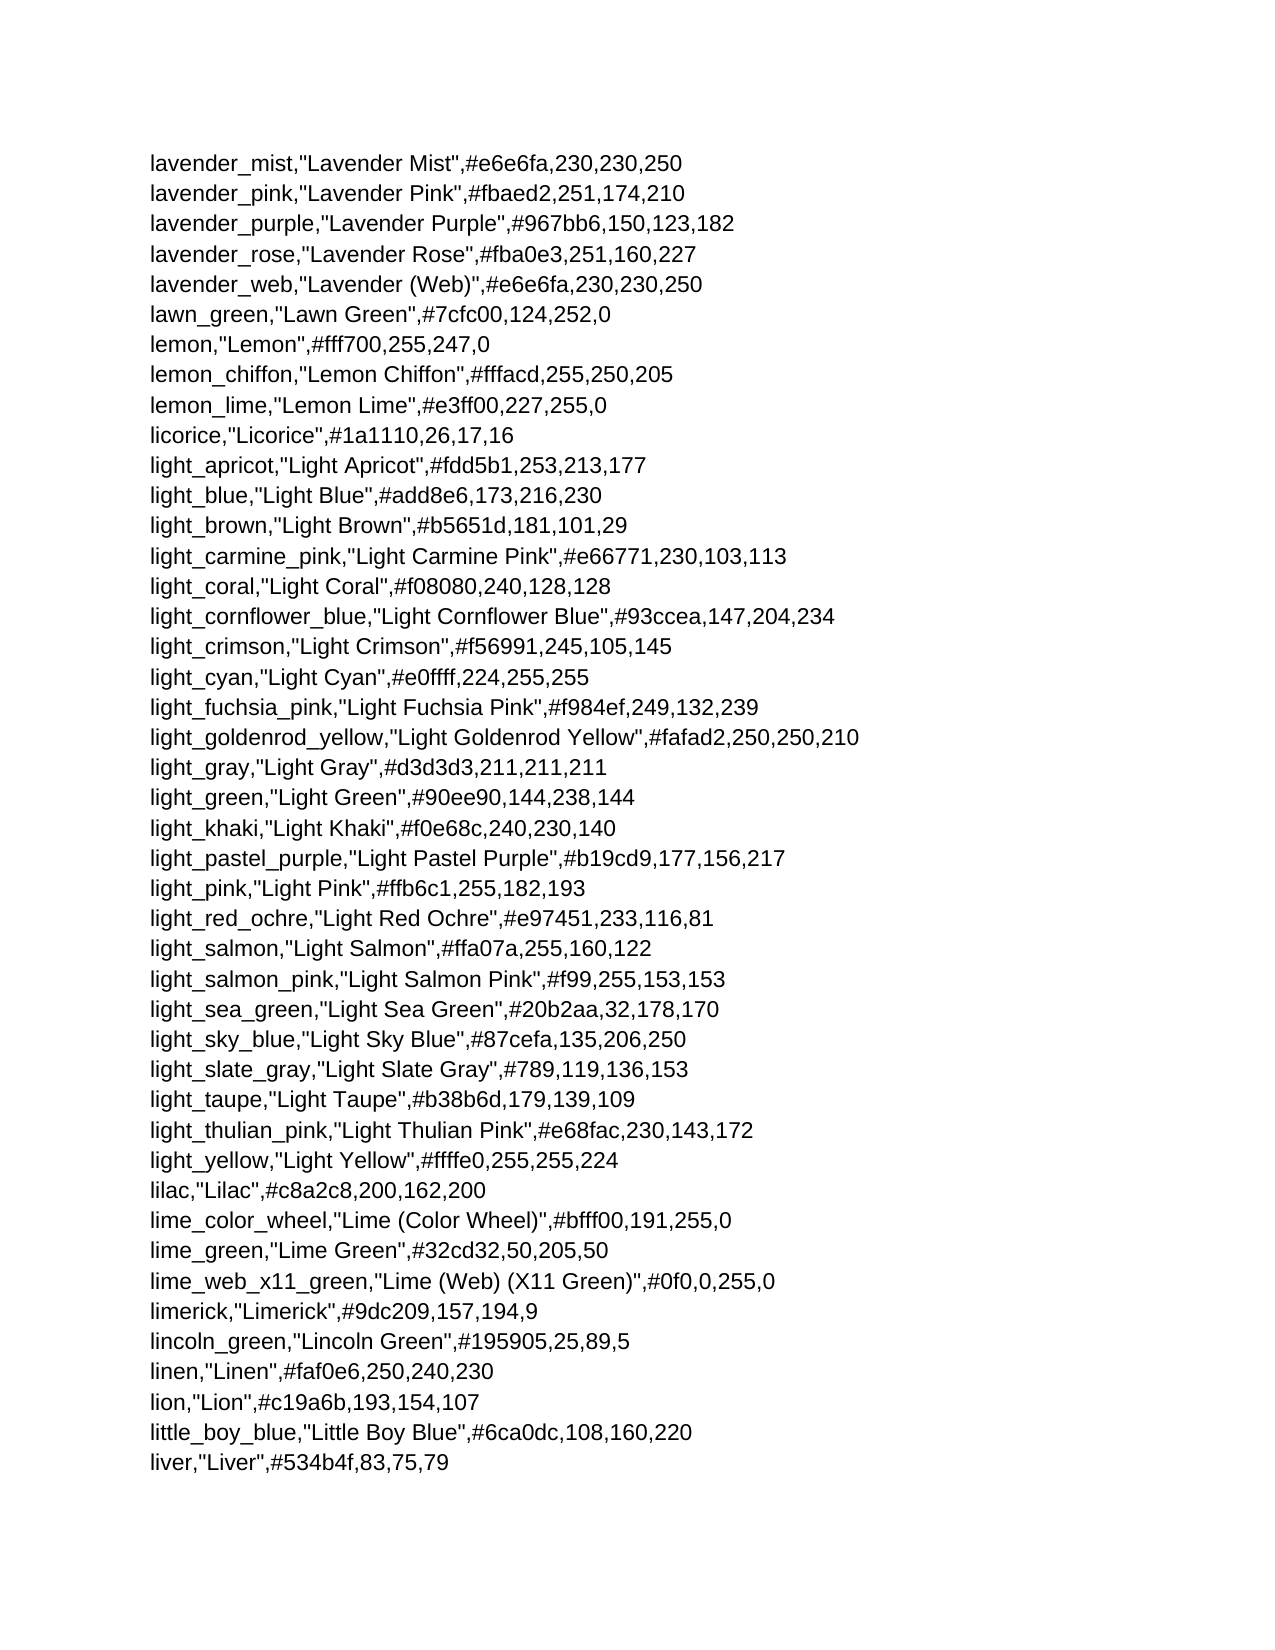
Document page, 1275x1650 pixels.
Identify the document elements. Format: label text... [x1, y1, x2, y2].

text light_goldenrod_yellow,"Light Goldenrod Yellow",#fafad2,250,250,210 [150, 724, 1125, 750]
text light_coral,"Light Coral",#f08080,240,128,128 [150, 573, 1125, 599]
text lavender_mist,"Lavender Mist",#e6e6fa,230,230,250 [150, 150, 1125, 176]
text light_brown,"Light Brown",#b5651d,181,101,29 [150, 512, 1125, 539]
text light_pink,"Light Pink",#ffb6c1,255,182,193 [150, 875, 1125, 901]
text light_khaki,"Light Khaki",#f0e68c,240,230,140 [150, 814, 1125, 841]
text lime_green,"Lime Green",#32cd32,50,205,50 [150, 1237, 1125, 1264]
text lavender_web,"Lavender (Web)",#e6e6fa,230,230,250 [150, 271, 1125, 297]
text light_green,"Light Green",#90ee90,144,238,144 [150, 784, 1125, 811]
text light_pastel_purple,"Light Pastel Purple",#b19cd9,177,156,217 [150, 845, 1125, 871]
text light_fuchsia_pink,"Light Fuchsia Pink",#f984ef,249,132,239 [150, 694, 1125, 720]
text light_taupe,"Light Taupe",#b38b6d,179,139,109 [150, 1086, 1125, 1113]
text lavender_rose,"Lavender Rose",#fba0e3,251,160,227 [150, 241, 1125, 267]
text light_yellow,"Light Yellow",#ffffe0,255,255,224 [150, 1147, 1125, 1173]
text lavender_pink,"Lavender Pink",#fbaed2,251,174,210 [150, 180, 1125, 207]
text linen,"Linen",#faf0e6,250,240,230 [150, 1358, 1125, 1385]
text lime_web_x11_green,"Lime (Web) (X11 Green)",#0f0,0,255,0 [150, 1268, 1125, 1294]
text light_salmon_pink,"Light Salmon Pink",#f99,255,153,153 [150, 966, 1125, 992]
text little_boy_blue,"Little Boy Blue",#6ca0dc,108,160,220 [150, 1419, 1125, 1445]
text light_salmon,"Light Salmon",#ffa07a,255,160,122 [150, 935, 1125, 962]
text lime_color_wheel,"Lime (Color Wheel)",#bfff00,191,255,0 [150, 1207, 1125, 1234]
text light_crimson,"Light Crimson",#f56991,245,105,145 [150, 633, 1125, 660]
text light_cornflower_blue,"Light Cornflower Blue",#93ccea,147,204,234 [150, 603, 1125, 629]
text light_gray,"Light Gray",#d3d3d3,211,211,211 [150, 754, 1125, 781]
text light_cyan,"Light Cyan",#e0ffff,224,255,255 [150, 663, 1125, 690]
text lion,"Lion",#c19a6b,193,154,107 [150, 1388, 1125, 1415]
text lemon_lime,"Lemon Lime",#e3ff00,227,255,0 [150, 392, 1125, 418]
text light_blue,"Light Blue",#add8e6,173,216,230 [150, 482, 1125, 509]
text light_sky_blue,"Light Sky Blue",#87cefa,135,206,250 [150, 1026, 1125, 1052]
text liver,"Liver",#534b4f,83,75,79 [150, 1449, 1125, 1475]
text lincoln_green,"Lincoln Green",#195905,25,89,5 [150, 1328, 1125, 1354]
text light_carmine_pink,"Light Carmine Pink",#e66771,230,103,113 [150, 543, 1125, 569]
text light_thulian_pink,"Light Thulian Pink",#e68fac,230,143,172 [150, 1117, 1125, 1143]
text lilac,"Lilac",#c8a2c8,200,162,200 [150, 1177, 1125, 1203]
text light_slate_gray,"Light Slate Gray",#789,119,136,153 [150, 1056, 1125, 1083]
text licorice,"Licorice",#1a1110,26,17,16 [150, 422, 1125, 448]
text light_sea_green,"Light Sea Green",#20b2aa,32,178,170 [150, 996, 1125, 1022]
text lavender_purple,"Lavender Purple",#967bb6,150,123,182 [150, 210, 1125, 237]
text lemon,"Lemon",#fff700,255,247,0 [150, 331, 1125, 358]
text light_apricot,"Light Apricot",#fdd5b1,253,213,177 [150, 452, 1125, 478]
text limerick,"Limerick",#9dc209,157,194,9 [150, 1298, 1125, 1324]
text lawn_green,"Lawn Green",#7cfc00,124,252,0 [150, 301, 1125, 327]
text lemon_chiffon,"Lemon Chiffon",#fffacd,255,250,205 [150, 361, 1125, 388]
text light_red_ochre,"Light Red Ochre",#e97451,233,116,81 [150, 905, 1125, 932]
